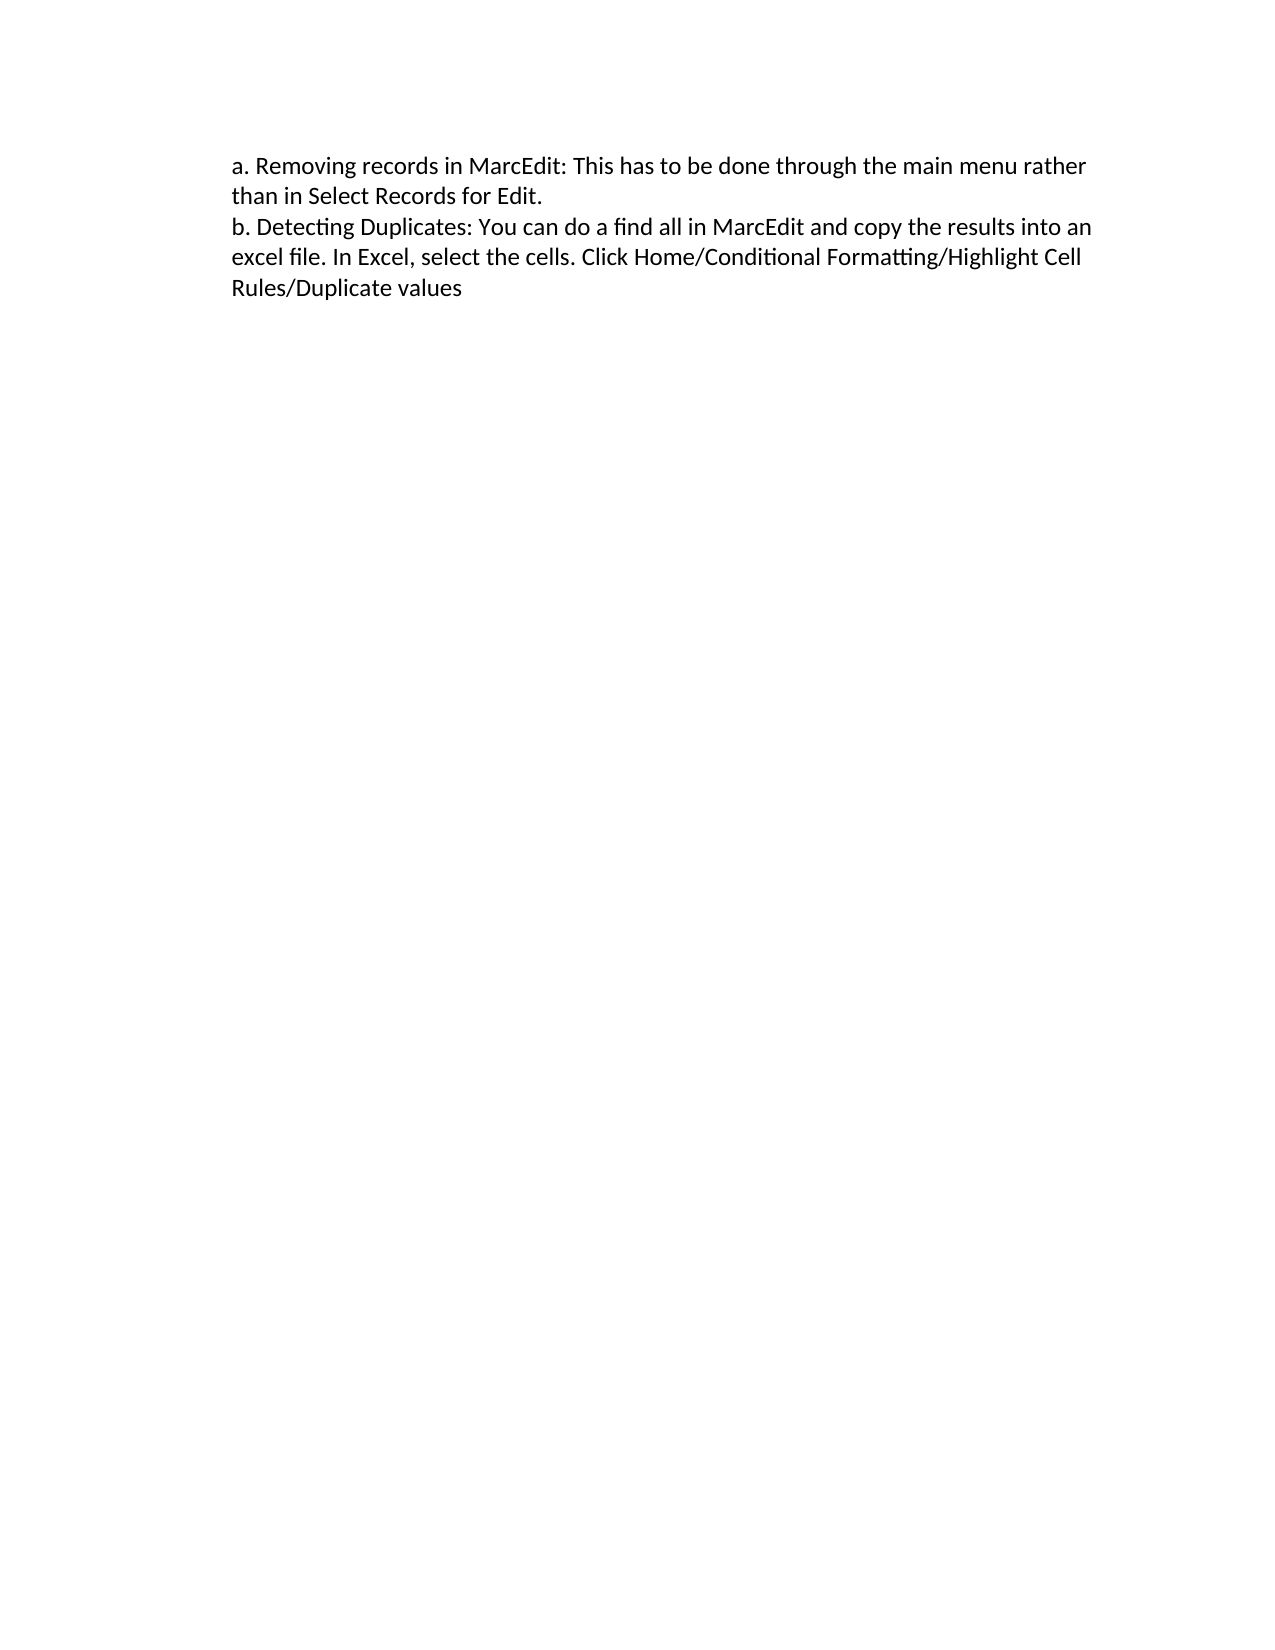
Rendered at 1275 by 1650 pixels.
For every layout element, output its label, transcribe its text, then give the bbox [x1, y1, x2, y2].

text a. Removing records in MarcEdit: This has to be done through the main menu rather than in Select Records for Edit. [231, 150, 1118, 211]
text b. Detecting Duplicates: You can do a find all in MarcEdit and copy the results into an excel file. In Excel, select the cells. Click Home/Conditional Formatting/Highlight Cell Rules/Duplicate values [231, 211, 1118, 303]
